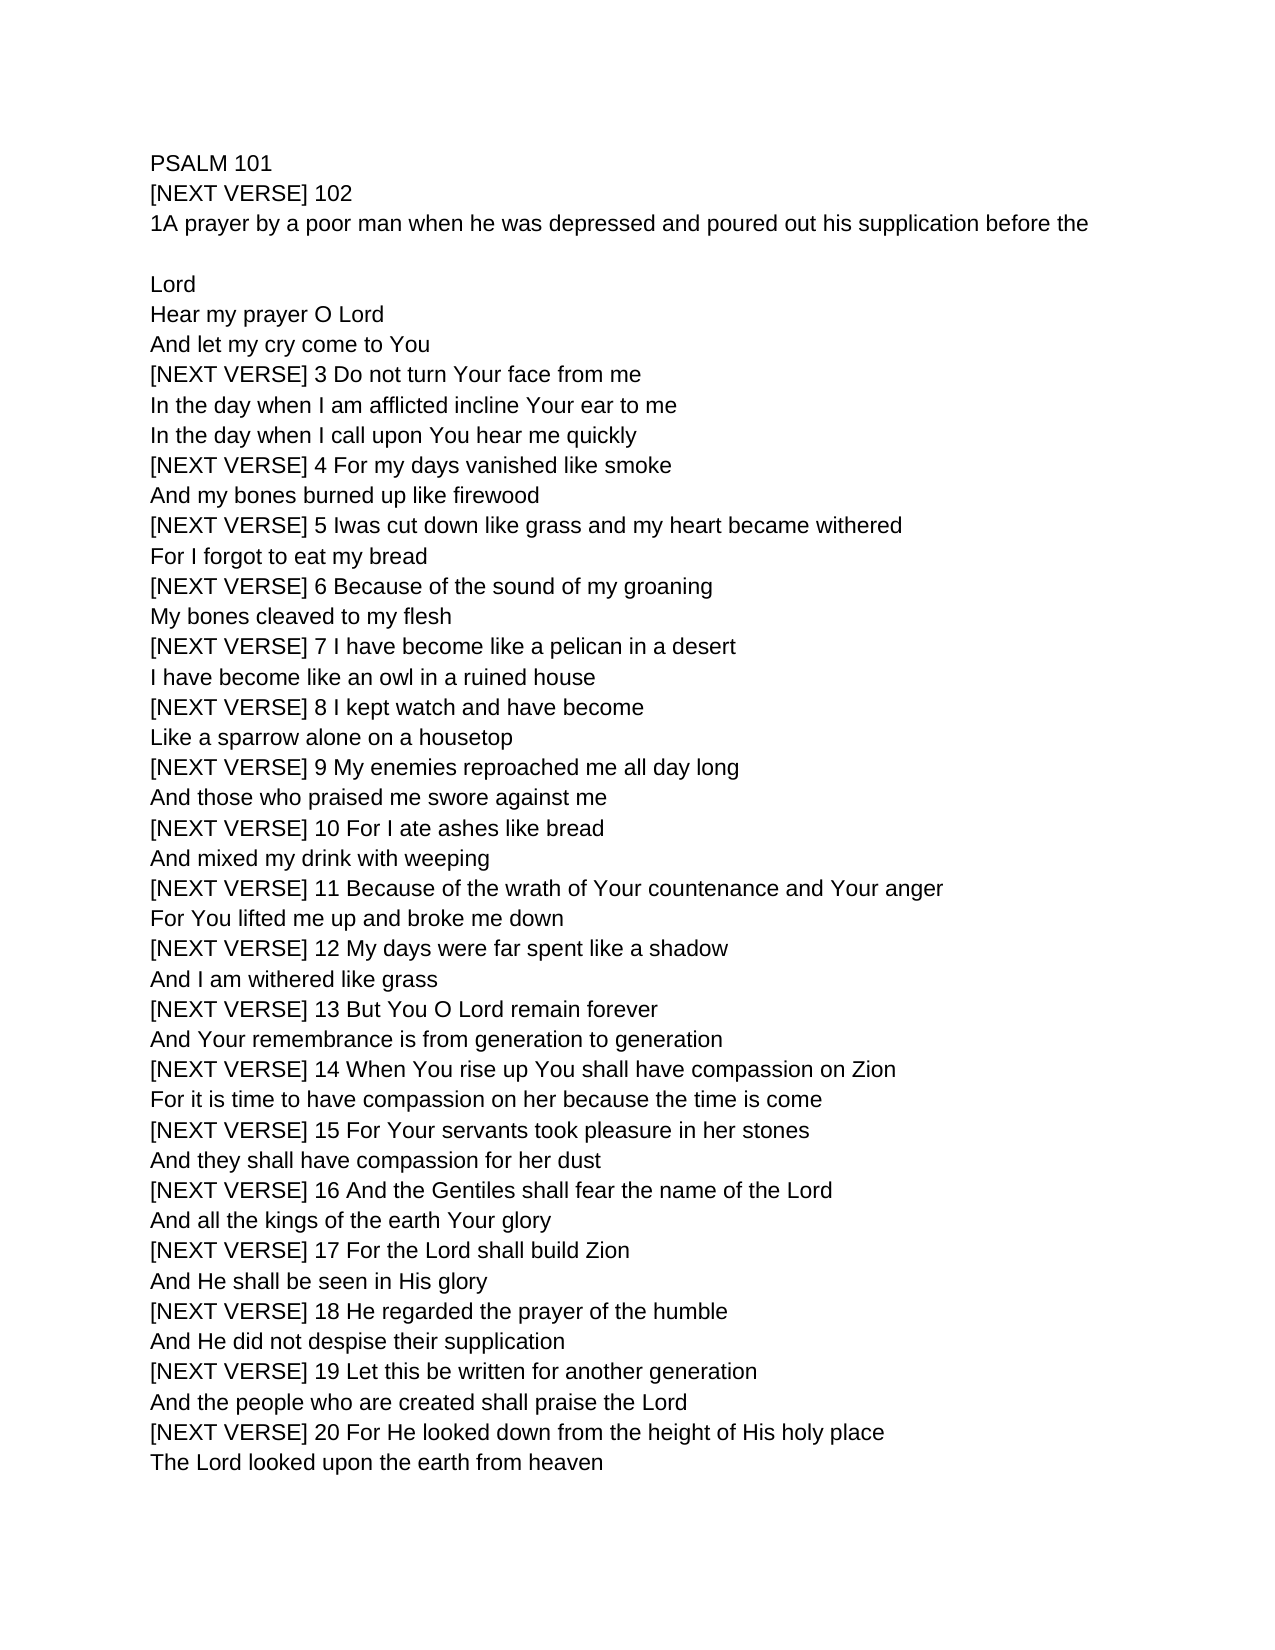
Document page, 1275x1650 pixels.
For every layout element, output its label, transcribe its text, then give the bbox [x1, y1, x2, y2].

text [NEXT VERSE] 102 [150, 180, 1125, 207]
text [NEXT VERSE] 5 Iwas cut down like grass and my heart became withered [150, 512, 1125, 539]
text And He shall be seen in His glory [150, 1268, 1125, 1294]
text [NEXT VERSE] 13 But You O Lord remain forever [150, 996, 1125, 1022]
text In the day when I am afflicted incline Your ear to me [150, 392, 1125, 418]
text [NEXT VERSE] 19 Let this be written for another generation [150, 1358, 1125, 1385]
text And they shall have compassion for her dust [150, 1147, 1125, 1173]
text And the people who are created shall praise the Lord [150, 1388, 1125, 1415]
text For I forgot to eat my bread [150, 543, 1125, 569]
text In the day when I call upon You hear me quickly [150, 422, 1125, 448]
text And mixed my drink with weeping [150, 845, 1125, 871]
text [NEXT VERSE] 6 Because of the sound of my groaning [150, 573, 1125, 599]
text Hear my prayer O Lord [150, 301, 1125, 327]
text [NEXT VERSE] 11 Because of the wrath of Your countenance and Your anger [150, 875, 1125, 901]
text For it is time to have compassion on her because the time is come [150, 1086, 1125, 1113]
text [NEXT VERSE] 14 When You rise up You shall have compassion on Zion [150, 1056, 1125, 1083]
text [NEXT VERSE] 16 And the Gentiles shall fear the name of the Lord [150, 1177, 1125, 1203]
text And those who praised me swore against me [150, 784, 1125, 811]
text And I am withered like grass [150, 966, 1125, 992]
text PSALM 101 [150, 150, 1125, 176]
text And my bones burned up like firewood [150, 482, 1125, 509]
text Lord [150, 271, 1125, 297]
text [NEXT VERSE] 7 I have become like a pelican in a desert [150, 633, 1125, 660]
text And all the kings of the earth Your glory [150, 1207, 1125, 1234]
text [NEXT VERSE] 12 My days were far spent like a shadow [150, 935, 1125, 962]
text [NEXT VERSE] 4 For my days vanished like smoke [150, 452, 1125, 478]
text [NEXT VERSE] 10 For I ate ashes like bread [150, 814, 1125, 841]
text [NEXT VERSE] 17 For the Lord shall build Zion [150, 1237, 1125, 1264]
text [NEXT VERSE] 15 For Your servants took pleasure in her stones [150, 1117, 1125, 1143]
text [NEXT VERSE] 20 For He looked down from the height of His holy place [150, 1419, 1125, 1445]
text I have become like an owl in a ruined house [150, 663, 1125, 690]
text And He did not despise their supplication [150, 1328, 1125, 1354]
text Like a sparrow alone on a housetop [150, 724, 1125, 750]
text My bones cleaved to my flesh [150, 603, 1125, 629]
text [NEXT VERSE] 18 He regarded the prayer of the humble [150, 1298, 1125, 1324]
text [NEXT VERSE] 3 Do not turn Your face from me [150, 361, 1125, 388]
text The Lord looked upon the earth from heaven [150, 1449, 1125, 1475]
text For You lifted me up and broke me down [150, 905, 1125, 932]
text And Your remembrance is from generation to generation [150, 1026, 1125, 1052]
text And let my cry come to You [150, 331, 1125, 358]
text 1A prayer by a poor man when he was depressed and poured out his supplication before the [150, 210, 1125, 237]
text [NEXT VERSE] 9 My enemies reproached me all day long [150, 754, 1125, 781]
text [NEXT VERSE] 8 I kept watch and have become [150, 694, 1125, 720]
